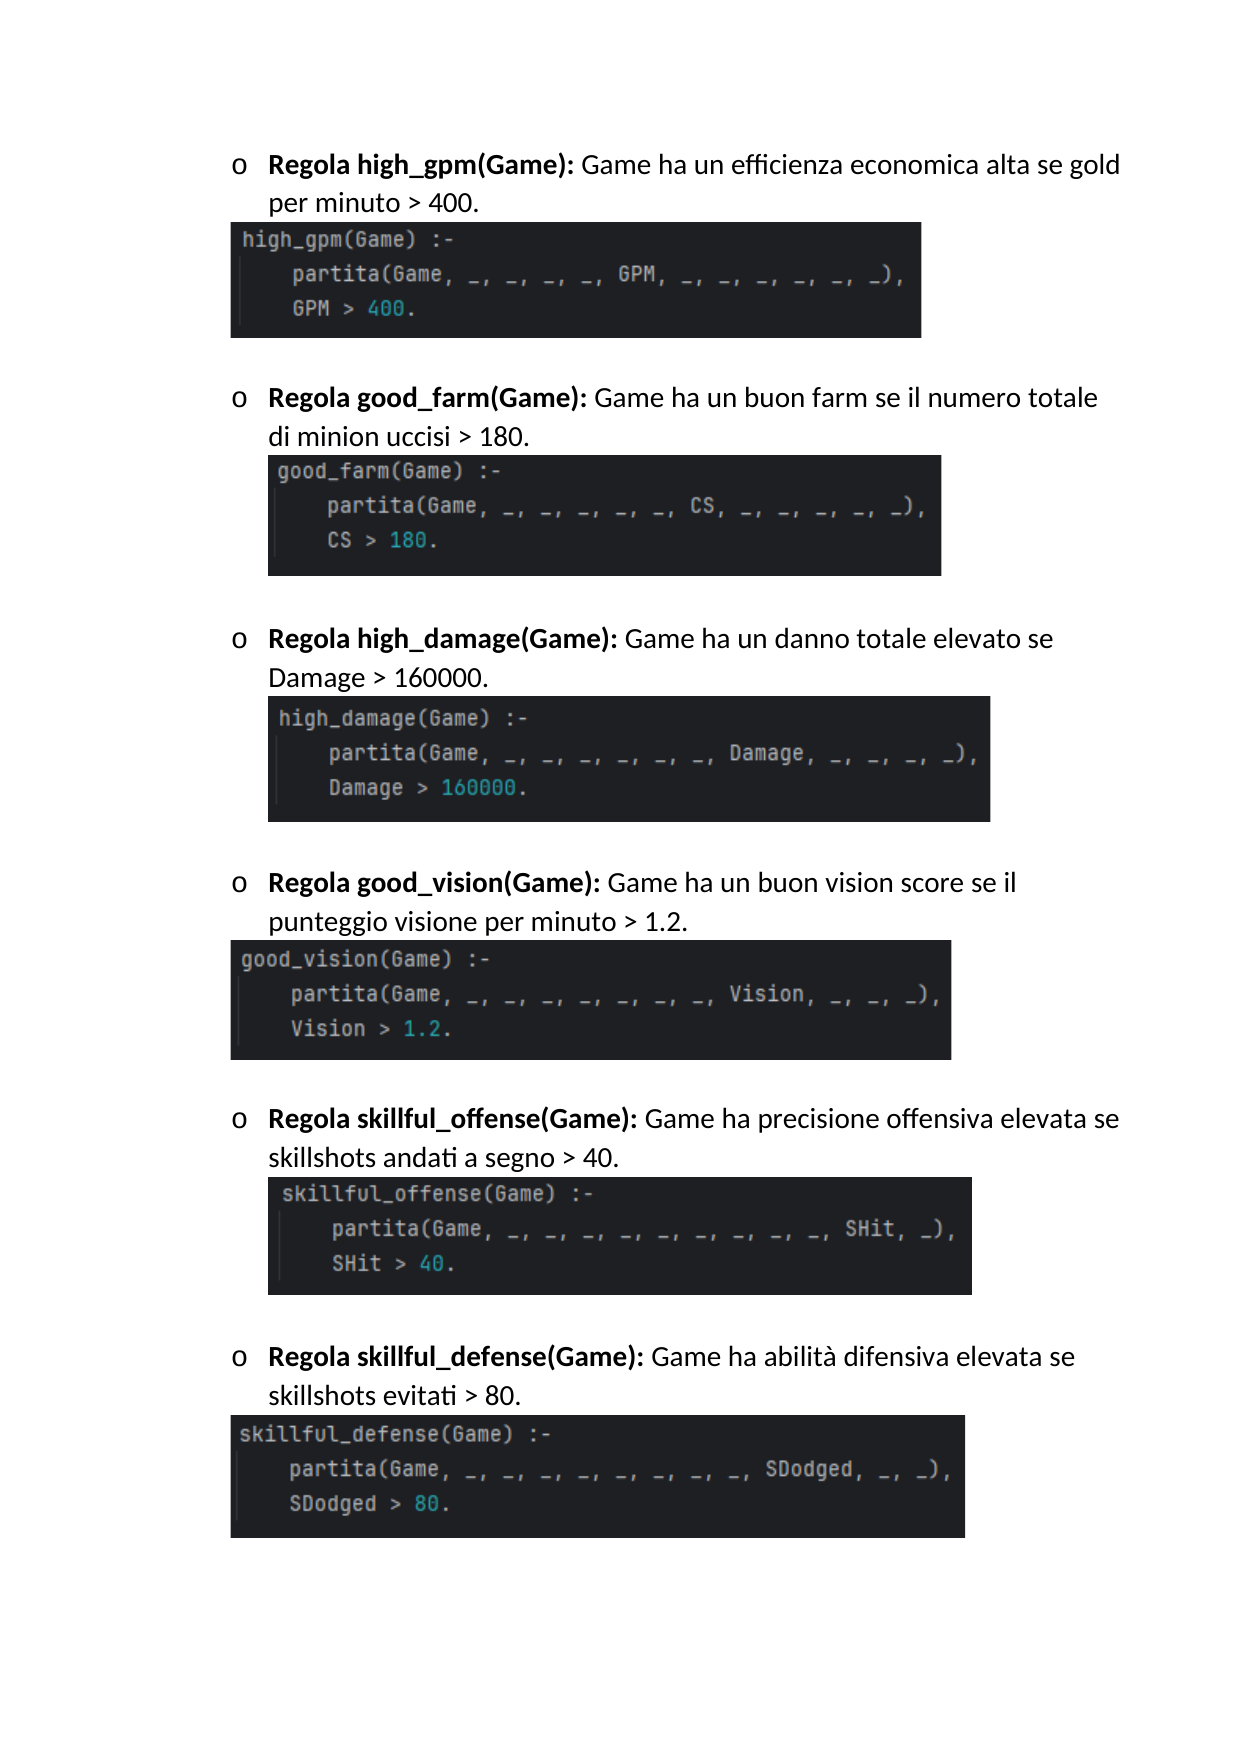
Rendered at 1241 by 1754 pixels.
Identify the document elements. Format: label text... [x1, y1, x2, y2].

list Regola high_gpm(Game): Game ha un efficienza economica alta se gold per minuto > 400. [231, 146, 1121, 220]
list Regola skillful_defense(Game): Game ha abilità difensiva elevata se skillshots evitati > 80. [231, 1338, 1075, 1413]
list Regola skillful_offense(Game): Game ha precisione offensiva elevata se skillshots andati a segno > 40. [231, 1100, 1121, 1175]
list Regola good_farm(Game): Game ha un buon farm se il numero totale di minion uccisi > 180. [231, 379, 1098, 453]
picture [268, 696, 991, 822]
picture [230, 940, 952, 1060]
picture [230, 1415, 965, 1538]
list Regola high_damage(Game): Game ha un danno totale elevato se Damage > 160000. [231, 620, 1054, 694]
picture [230, 222, 922, 338]
picture [268, 1177, 972, 1295]
picture [268, 455, 942, 576]
list Regola good_vision(Game): Game ha un buon vision score se il punteggio visione per minuto > 1.2. [231, 864, 1017, 939]
